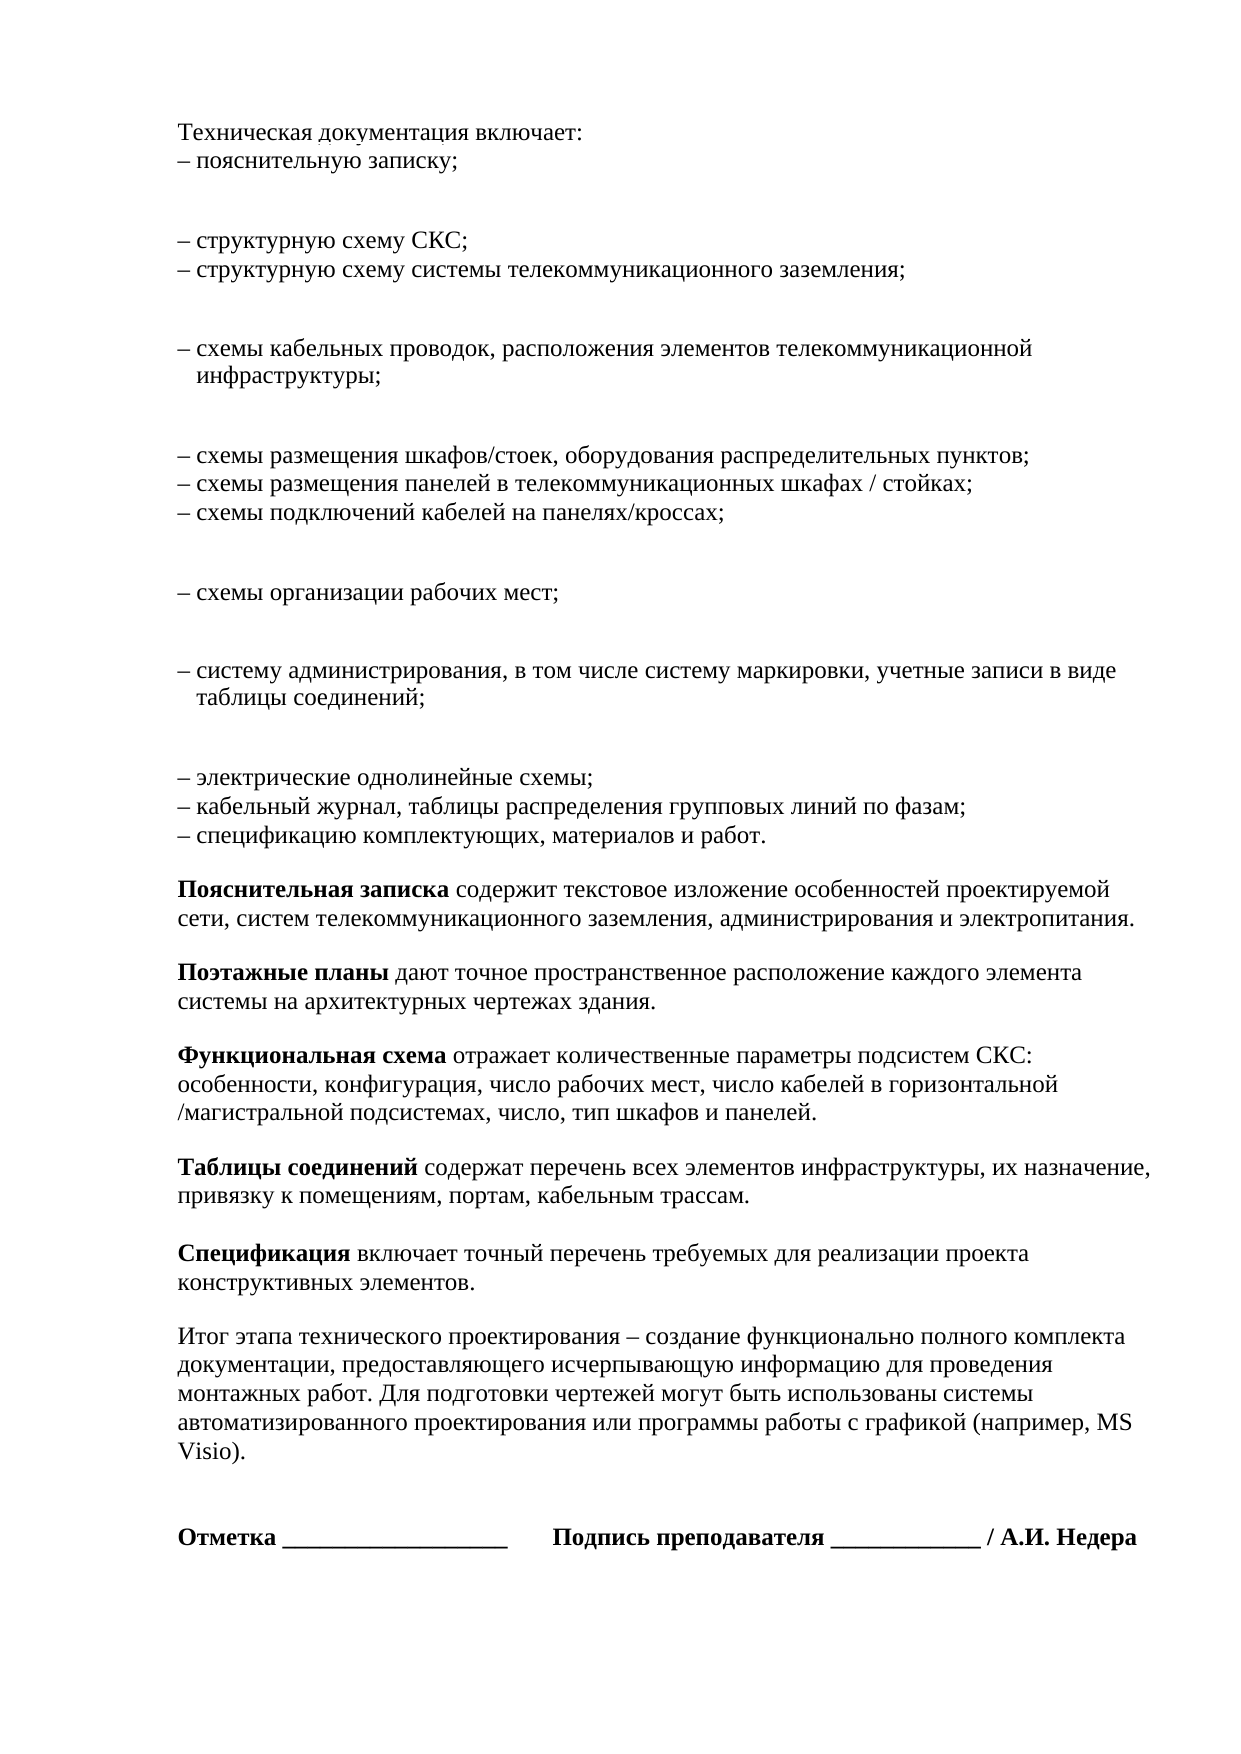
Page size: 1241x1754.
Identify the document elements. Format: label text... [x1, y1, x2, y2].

text Пояснительная записка содержит текстовое изложение особенностей проектируемой сети, систем телекоммуникационного заземления, администрирования и электропитания. [177, 874, 1152, 957]
text – схемы организации рабочих мест; [177, 577, 1152, 606]
text – схемы размещения панелей в телекоммуникационных шкафах / стойках; [177, 468, 1152, 497]
text Поэтажные планы дают точное пространственное расположение каждого элемента системы на архитектурных чертежах здания. [177, 957, 1152, 1040]
text – электрические однолинейные схемы; [177, 762, 1152, 791]
text Спецификация включает точный перечень требуемых для реализации проекта конструктивных элементов. [177, 1209, 1152, 1295]
text Отметка __________________ Подпись преподавателя ____________ / А.И. Недера [177, 1464, 1152, 1551]
text – систему администрирования, в том числе систему маркировки, учетные записи в виде таблицы соединений; [177, 657, 1152, 711]
text – пояснительную записку; [177, 146, 1152, 174]
text – схемы размещения шкафов/стоек, оборудования распределительных пунктов; [177, 440, 1152, 468]
text Техническая документация включает: [177, 118, 1152, 146]
text – структурную схему системы телекоммуникационного заземления; [177, 254, 1152, 283]
text – схемы подключений кабелей на панелях/кроссах; [177, 497, 1152, 526]
text Таблицы соединений содержат перечень всех элементов инфраструктуры, их назначение, привязку к помещениям, портам, кабельным трассам. [177, 1152, 1152, 1209]
text – спецификацию комплектующих, материалов и работ. [177, 820, 1152, 849]
text Функциональная схема отражает количественные параметры подсистем СКС: особенности, конфигурация, число рабочих мест, число кабелей в горизонтальной /магистральной подсистемах, число, тип шкафов и панелей. [177, 1040, 1152, 1152]
text – кабельный журнал, таблицы распределения групповых линий по фазам; [177, 791, 1152, 820]
text – схемы кабельных проводок, расположения элементов телекоммуникационной инфраструктуры; [177, 334, 1152, 388]
text Итог этапа технического проектирования – создание функционально полного комплекта документации, предоставляющего исчерпывающую информацию для проведения монтажных работ. Для подготовки чертежей могут быть использованы системы автоматизированного проектирования или программы работы с графикой (например, MS Visio). [177, 1321, 1152, 1464]
text – структурную схему СКС; [177, 226, 1152, 254]
